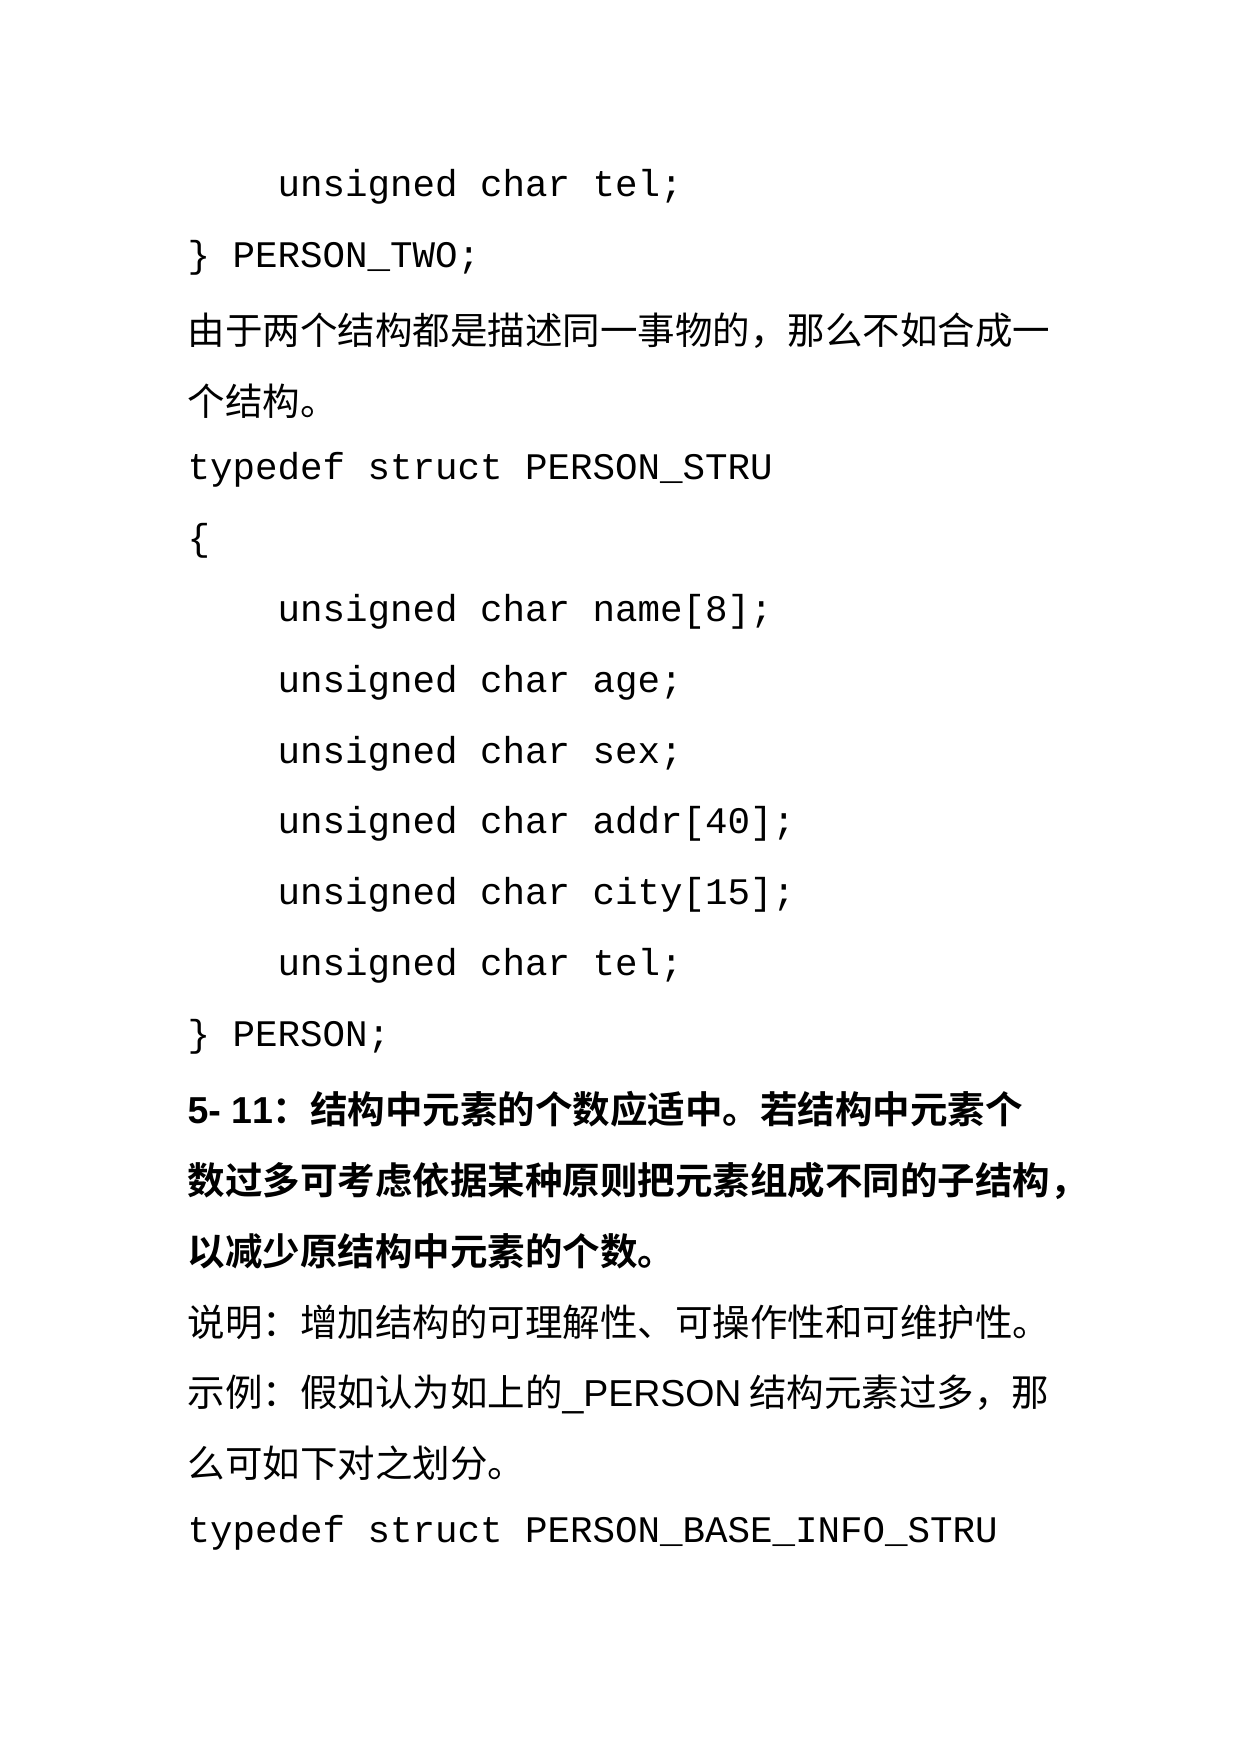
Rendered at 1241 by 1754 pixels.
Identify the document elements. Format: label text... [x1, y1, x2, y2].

text 说明：增加结构的可理解性、可操作性和可维护性。 示例：假如认为如上的_PERSON结构元素过多，那么可如下对之划分。 [187, 1284, 1053, 1497]
text unsigned char city[15]; [187, 859, 1053, 930]
text 由于两个结构都是描述同一事物的，那么不如合成一个结构。 [187, 293, 1053, 434]
text unsigned char tel; [187, 930, 1053, 1001]
text unsigned char age; [187, 647, 1053, 718]
text } PERSON_TWO; [187, 222, 1053, 293]
text } PERSON; [187, 1001, 1053, 1072]
text { [187, 505, 1053, 576]
text unsigned char sex; [187, 718, 1053, 788]
text typedef struct PERSON_BASE_INFO_STRU [187, 1497, 1053, 1568]
text typedef struct PERSON_STRU [187, 434, 1053, 505]
text unsigned char tel; [187, 151, 1053, 222]
text unsigned char name[8]; [187, 576, 1053, 647]
text 5- 11：结构中元素的个数应适中。若结构中元素个数过多可考虑依据某种原则把元素组成不同的子结构，以减少原结构中元素的个数。 [187, 1072, 1053, 1284]
text unsigned char addr[40]; [187, 788, 1053, 859]
